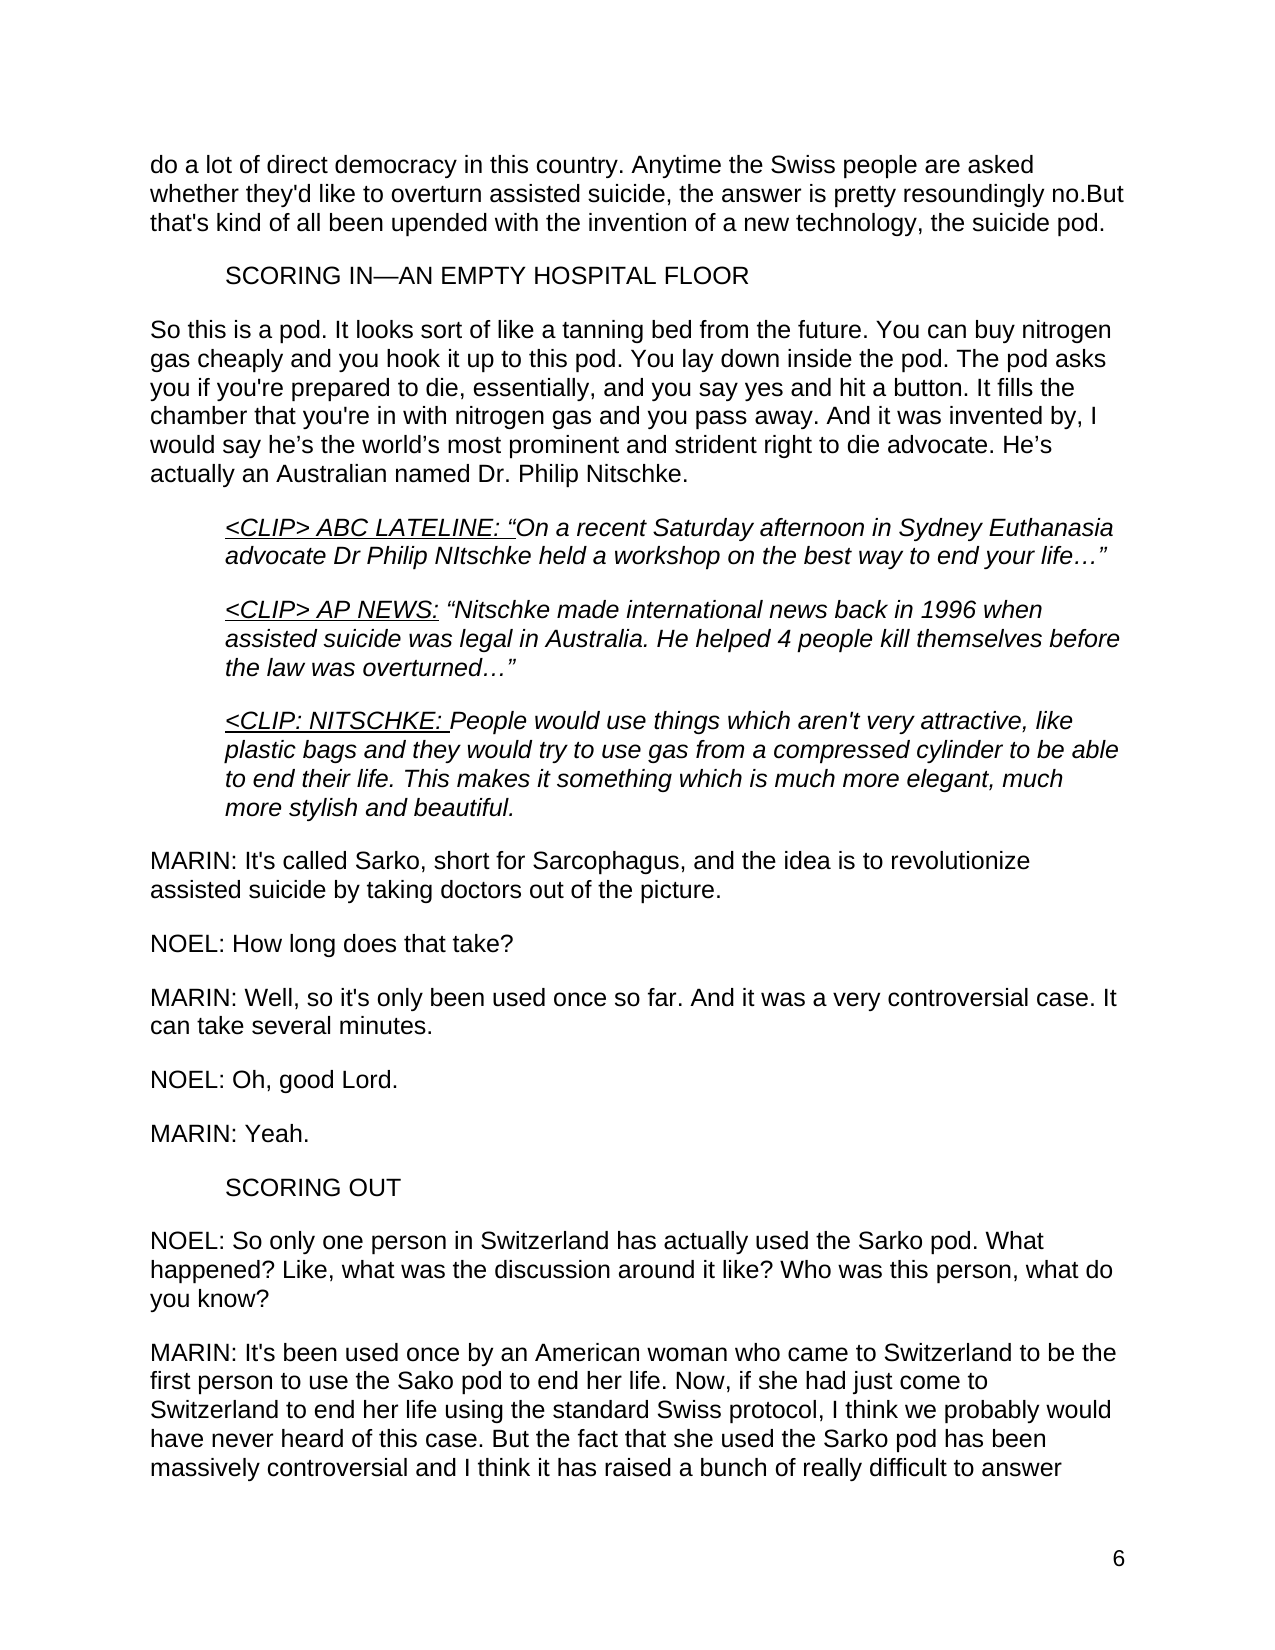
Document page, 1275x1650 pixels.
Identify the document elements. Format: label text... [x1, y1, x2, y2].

text MARIN: Well, so it's only been used once so far. And it was a very controversial case. It can take several minutes. [150, 982, 1125, 1040]
text SCORING OUT [225, 1172, 1125, 1201]
text <CLIP> ABC LATELINE: “On a recent Saturday afternoon in Sydney Euthanasia advocate Dr Philip NItschke held a workshop on the best way to end your life…” [225, 512, 1125, 570]
text SCORING IN—AN EMPTY HOSPITAL FLOOR [225, 261, 1125, 290]
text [150, 150, 1125, 236]
text <CLIP> AP NEWS: “Nitschke made international news back in 1996 when assisted suicide was legal in Australia. He helped 4 people kill themselves before the law was overturned…” [225, 595, 1125, 681]
text NOEL: So only one person in Switzerland has actually used the Sarko pod. What happened? Like, what was the discussion around it like? Who was this person, what do you know? [150, 1226, 1125, 1312]
text NOEL: Oh, good Lord. [150, 1065, 1125, 1094]
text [150, 1337, 1125, 1481]
text MARIN: It's called Sarko, short for Sarcophagus, and the idea is to revolutionize assisted suicide by taking doctors out of the picture. [150, 846, 1125, 904]
text <CLIP: NITSCHKE: People would use things which aren't very attractive, like plastic bags and they would try to use gas from a compressed cylinder to be able to end their life. This makes it something which is much more elegant, much more stylish and beautiful. [225, 706, 1125, 821]
text NOEL: How long does that take? [150, 929, 1125, 957]
text MARIN: Yeah. [150, 1119, 1125, 1147]
text So this is a pod. It looks sort of like a tanning bed from the future. You can buy nitrogen gas cheaply and you hook it up to this pod. You lay down inside the pod. The pod asks you if you're prepared to die, essentially, and you say yes and hit a button. It fills the chamber that you're in with nitrogen gas and you pass away. And it was invented by, I would say he’s the world’s most prominent and strident right to die advocate. He’s actually an Australian named Dr. Philip Nitschke. [150, 315, 1125, 487]
